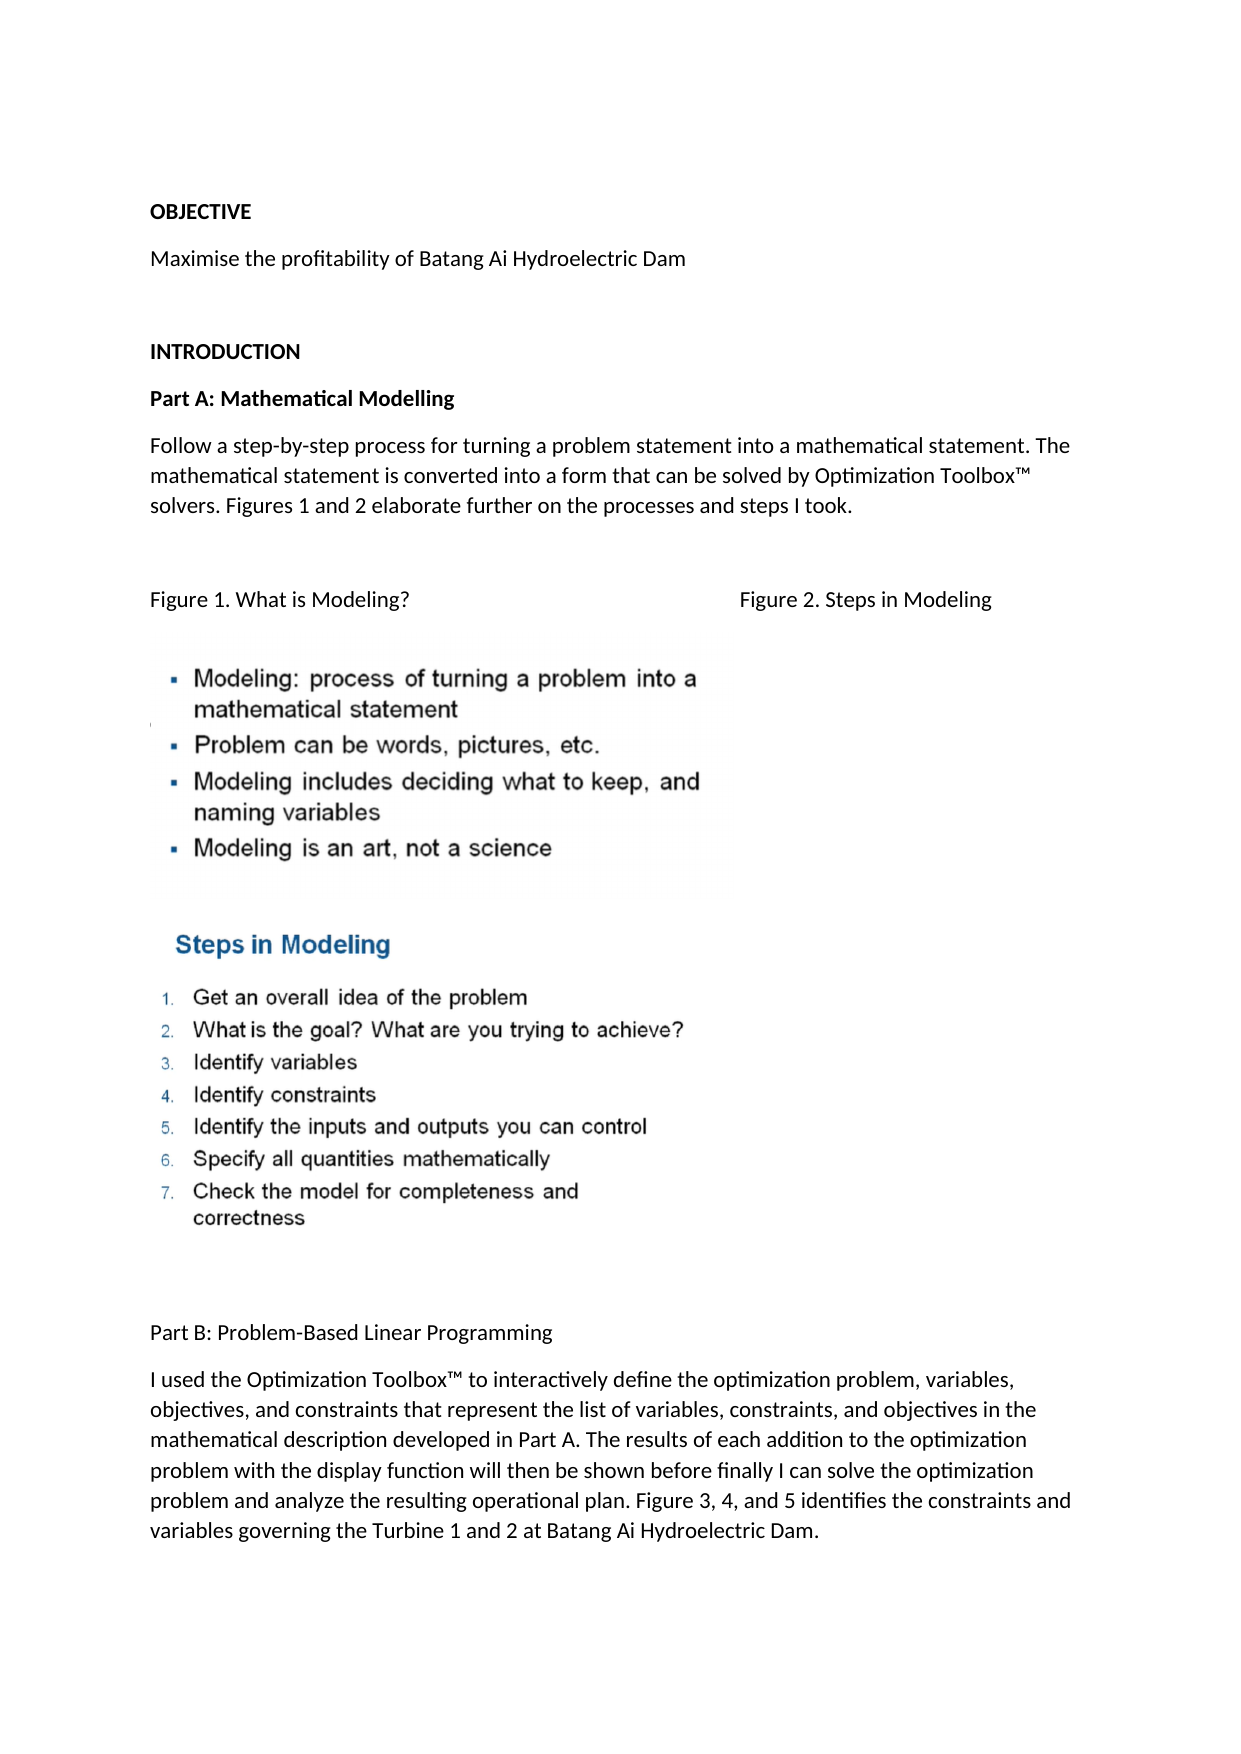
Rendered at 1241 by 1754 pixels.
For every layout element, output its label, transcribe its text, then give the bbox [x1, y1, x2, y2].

picture [150, 632, 734, 899]
text Part A: Mathematical Modelling [150, 384, 1090, 412]
text OBJECTIVE [150, 197, 1090, 225]
text INTRODUCTION [150, 337, 1090, 366]
text Maximise the profitability of Batang Ai Hydroelectric Dam [150, 244, 1090, 272]
picture [150, 901, 699, 1253]
text Figure 1. What is Modeling? Figure 2. Steps in Modeling [150, 585, 1090, 613]
text Part B: Problem-Based Linear Programming [150, 1318, 1090, 1346]
text Follow a step-by-step process for turning a problem statement into a mathematical statement. The mathematical statement is converted into a form that can be solved by Optimization Toolbox™ solvers. Figures 1 and 2 elaborate further on the processes and steps I took. [150, 431, 1090, 520]
text I used the Optimization Toolbox™ to interactively define the optimization problem, variables, objectives, and constraints that represent the list of variables, constraints, and objectives in the mathematical description developed in Part A. The results of each addition to the optimization problem with the display function will then be shown before finally I can solve the optimization problem and analyze the resulting operational plan. Figure 3, 4, and 5 identifies the constraints and variables governing the Turbine 1 and 2 at Batang Ai Hydroelectric Dam. [150, 1365, 1090, 1544]
